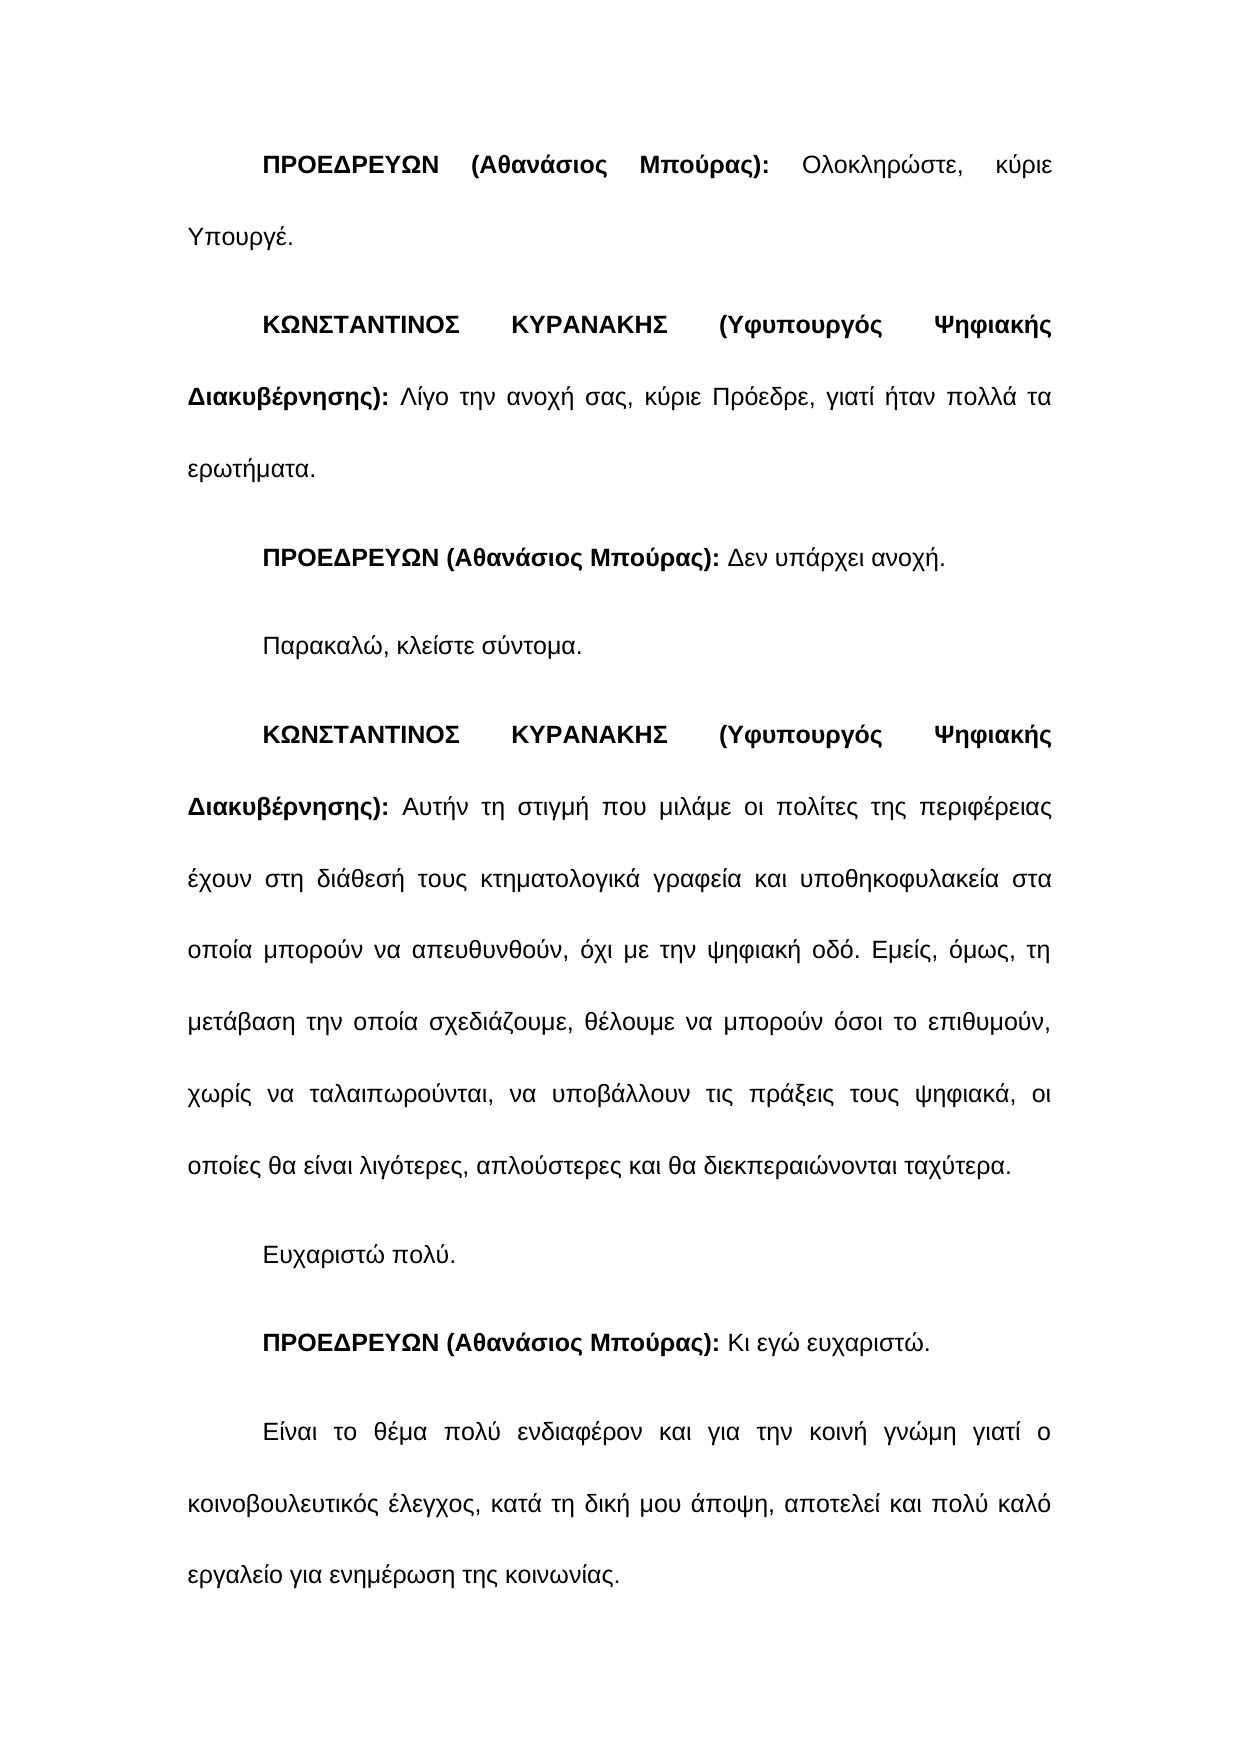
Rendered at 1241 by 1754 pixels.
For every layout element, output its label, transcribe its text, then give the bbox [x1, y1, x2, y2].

text ΠΡΟΕΔΡΕΥΩΝ (Αθανάσιος Μπούρας): Κι εγώ ευχαριστώ. [187, 1328, 1053, 1357]
text Ευχαριστώ πολύ. [187, 1239, 1053, 1268]
text ΚΩΝΣΤΑΝΤΙΝΟΣ ΚΥΡΑΝΑΚΗΣ (Υφυπουργός Ψηφιακής Διακυβέρνησης): Αυτήν τη στιγμή που μιλάμε οι πολίτες της περιφέρειας έχουν στη διάθεσή τους κτηματολογικά γραφεία και υποθηκοφυλακεία στα οποία μπορούν να απευθυνθούν, όχι με την ψηφιακή οδό. Εμείς, όμως, τη μετάβαση την οποία σχεδιάζουμε, θέλουμε να μπορούν όσοι το επιθυμούν, χωρίς να ταλαιπωρούνται, να υποβάλλουν τις πράξεις τους ψηφιακά, οι οποίες θα είναι λιγότερες, απλούστερες και θα διεκπεραιώνονται ταχύτερα. [187, 720, 1053, 1180]
text ΠΡΟΕΔΡΕΥΩΝ (Αθανάσιος Μπούρας): Δεν υπάρχει ανοχή. [187, 543, 1053, 571]
text ΚΩΝΣΤΑΝΤΙΝΟΣ ΚΥΡΑΝΑΚΗΣ (Υφυπουργός Ψηφιακής Διακυβέρνησης): Λίγο την ανοχή σας, κύριε Πρόεδρε, γιατί ήταν πολλά τα ερωτήματα. [187, 310, 1053, 483]
text Παρακαλώ, κλείστε σύντομα. [187, 631, 1053, 660]
text ΠΡΟΕΔΡΕΥΩΝ (Αθανάσιος Μπούρας): Ολοκληρώστε, κύριε Υπουργέ. [187, 150, 1053, 251]
text Είναι το θέμα πολύ ενδιαφέρον και για την κοινή γνώμη γιατί ο κοινοβουλευτικός έλεγχος, κατά τη δική μου άποψη, αποτελεί και πολύ καλό εργαλείο για ενημέρωση της κοινωνίας. [187, 1417, 1053, 1589]
